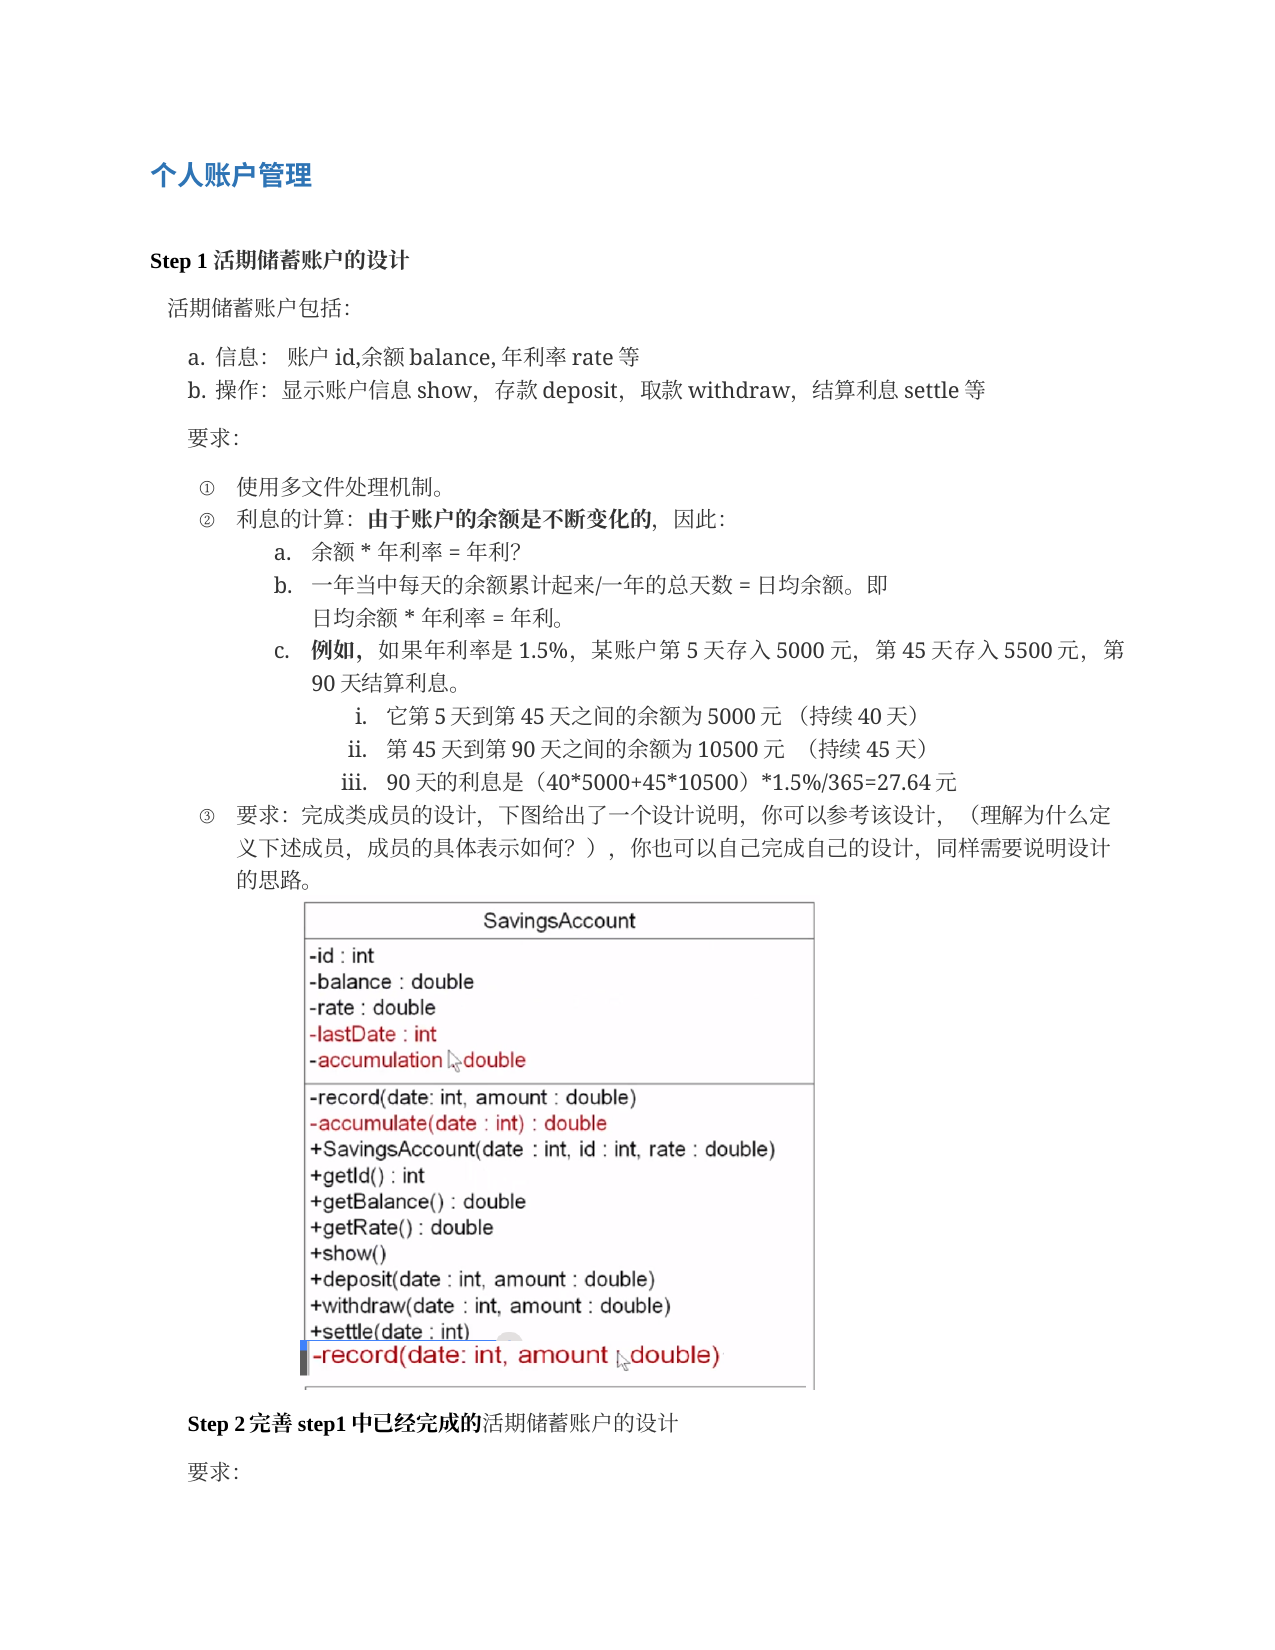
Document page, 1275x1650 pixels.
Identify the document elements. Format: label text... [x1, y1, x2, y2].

list 90天的利息是（40*5000+45*10500）*1.5%/365=27.64元 [367, 764, 1125, 797]
list 它第5天到第45天之间的余额为5000元 （持续40天） [367, 698, 1125, 731]
text 要求： [150, 1454, 1125, 1486]
list 要求：完成类成员的设计，下图给出了一个设计说明，你可以参考该设计，（理解为什么定义下述成员，成员的具体表示如何？），你也可以自己完成自己的设计，同样需要说明设计的思路。 [198, 797, 1125, 895]
list 使用多文件处理机制。 [198, 468, 1125, 501]
subtitle 个人账户管理 [150, 154, 1125, 193]
text Step 1 活期储蓄账户的设计 [150, 242, 1125, 275]
text 活期储蓄账户包括： [150, 290, 1125, 323]
list 信息： 账户id,余额balance, 年利率rate等 [187, 339, 1125, 372]
list 一年当中每天的余额累计起来/一年的总天数 = 日均余额。即 日均余额 * 年利率 = 年利。 [273, 567, 1125, 632]
text 要求： [187, 420, 1125, 453]
list 操作：显示账户信息show，存款deposit，取款withdraw，结算利息settle等 [187, 372, 1125, 404]
list 余额 * 年利率 = 年利？ [273, 534, 1125, 567]
list 利息的计算：由于账户的余额是不断变化的，因此： [198, 501, 1125, 534]
text Step 2完善step1中已经完成的活期储蓄账户的设计 [150, 1405, 1125, 1438]
list 第45天到第90天之间的余额为10500元 （持续45天） [367, 731, 1125, 764]
picture [300, 895, 821, 1390]
list 例如，如果年利率是1.5%，某账户第5天存入5000元，第45天存入5500元，第90天结算利息。 [273, 632, 1125, 698]
